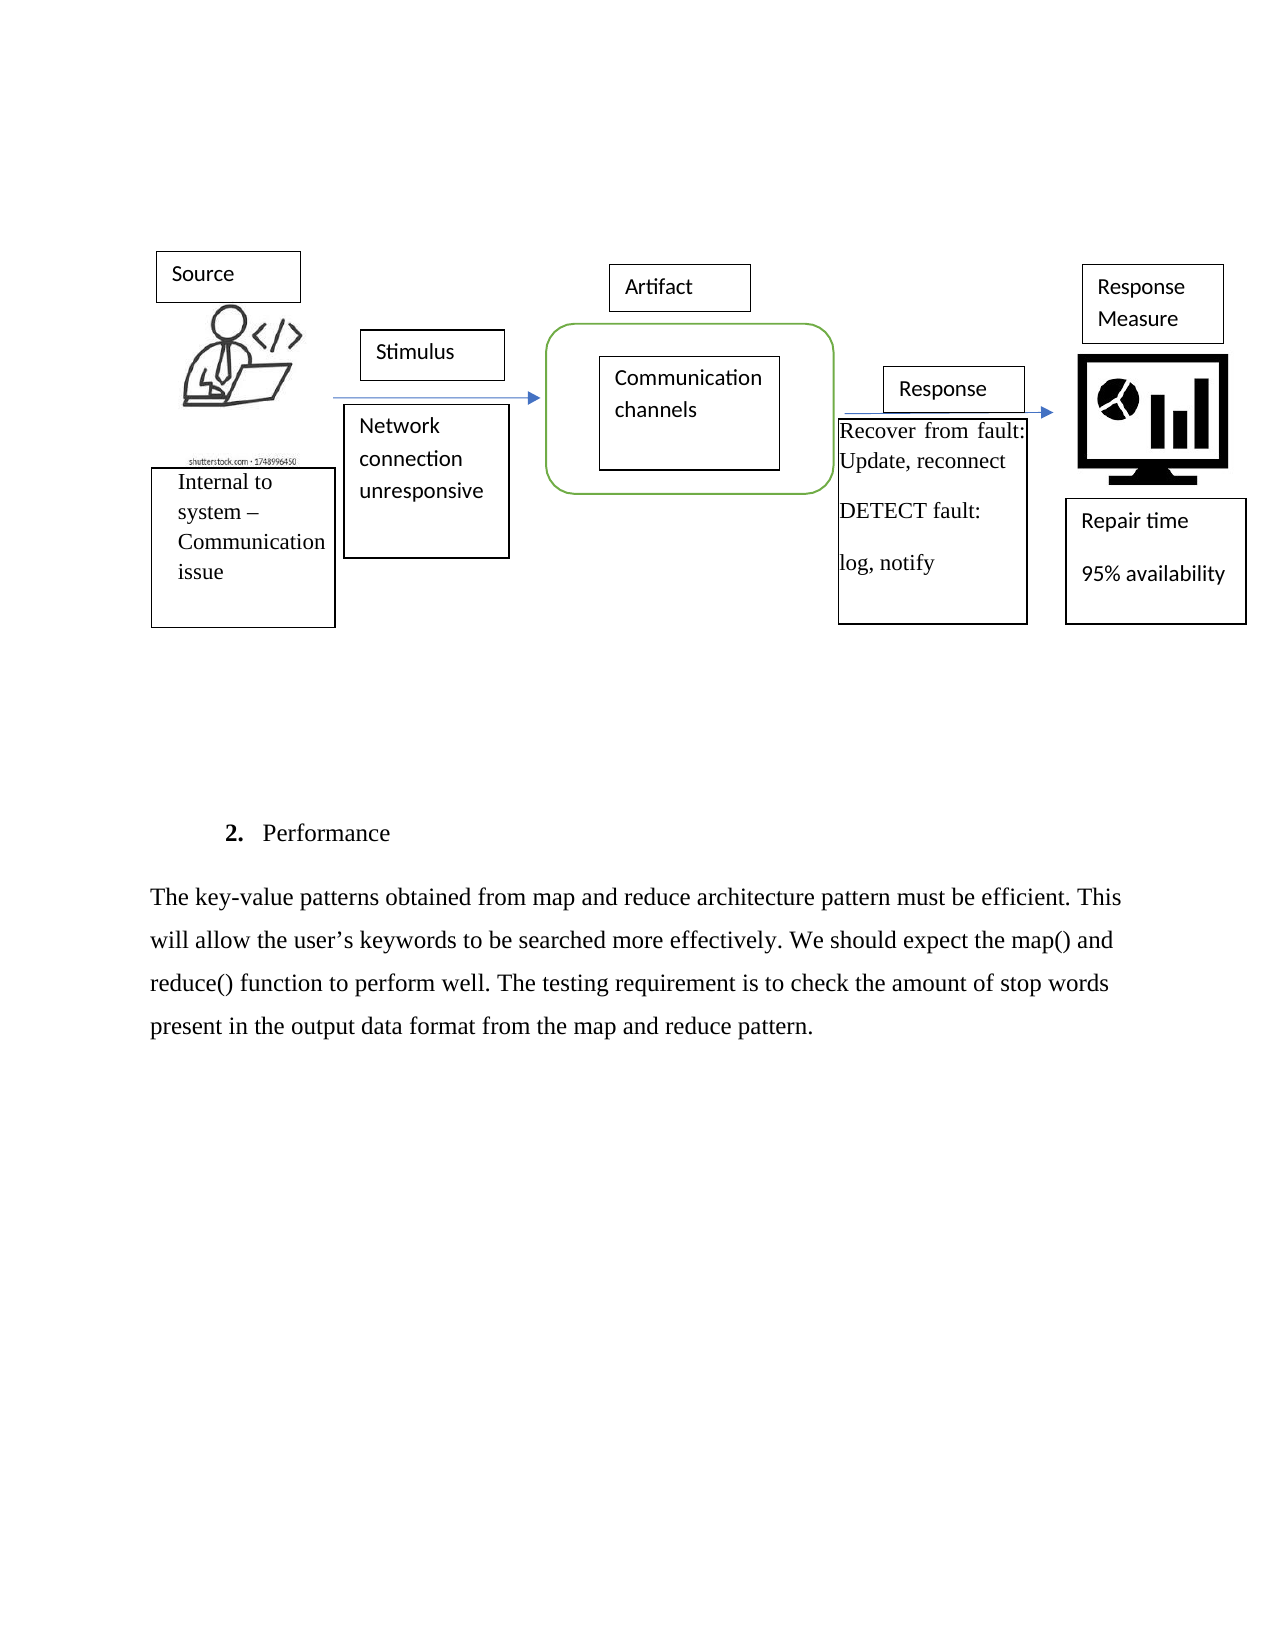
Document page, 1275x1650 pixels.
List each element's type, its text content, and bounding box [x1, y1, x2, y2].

picture [151, 257, 333, 467]
list Performance [225, 818, 1125, 847]
picture [157, 257, 300, 302]
text The key-value patterns obtained from map and reduce architecture pattern must be efficient. This will allow the user’s keywords to be searched more effectively. We should expect the map() and reduce() function to perform well. The testing requirement is to check the amount of stop words present in the output data format from the map and reduce pattern. [150, 882, 1125, 1040]
picture [1077, 350, 1234, 487]
